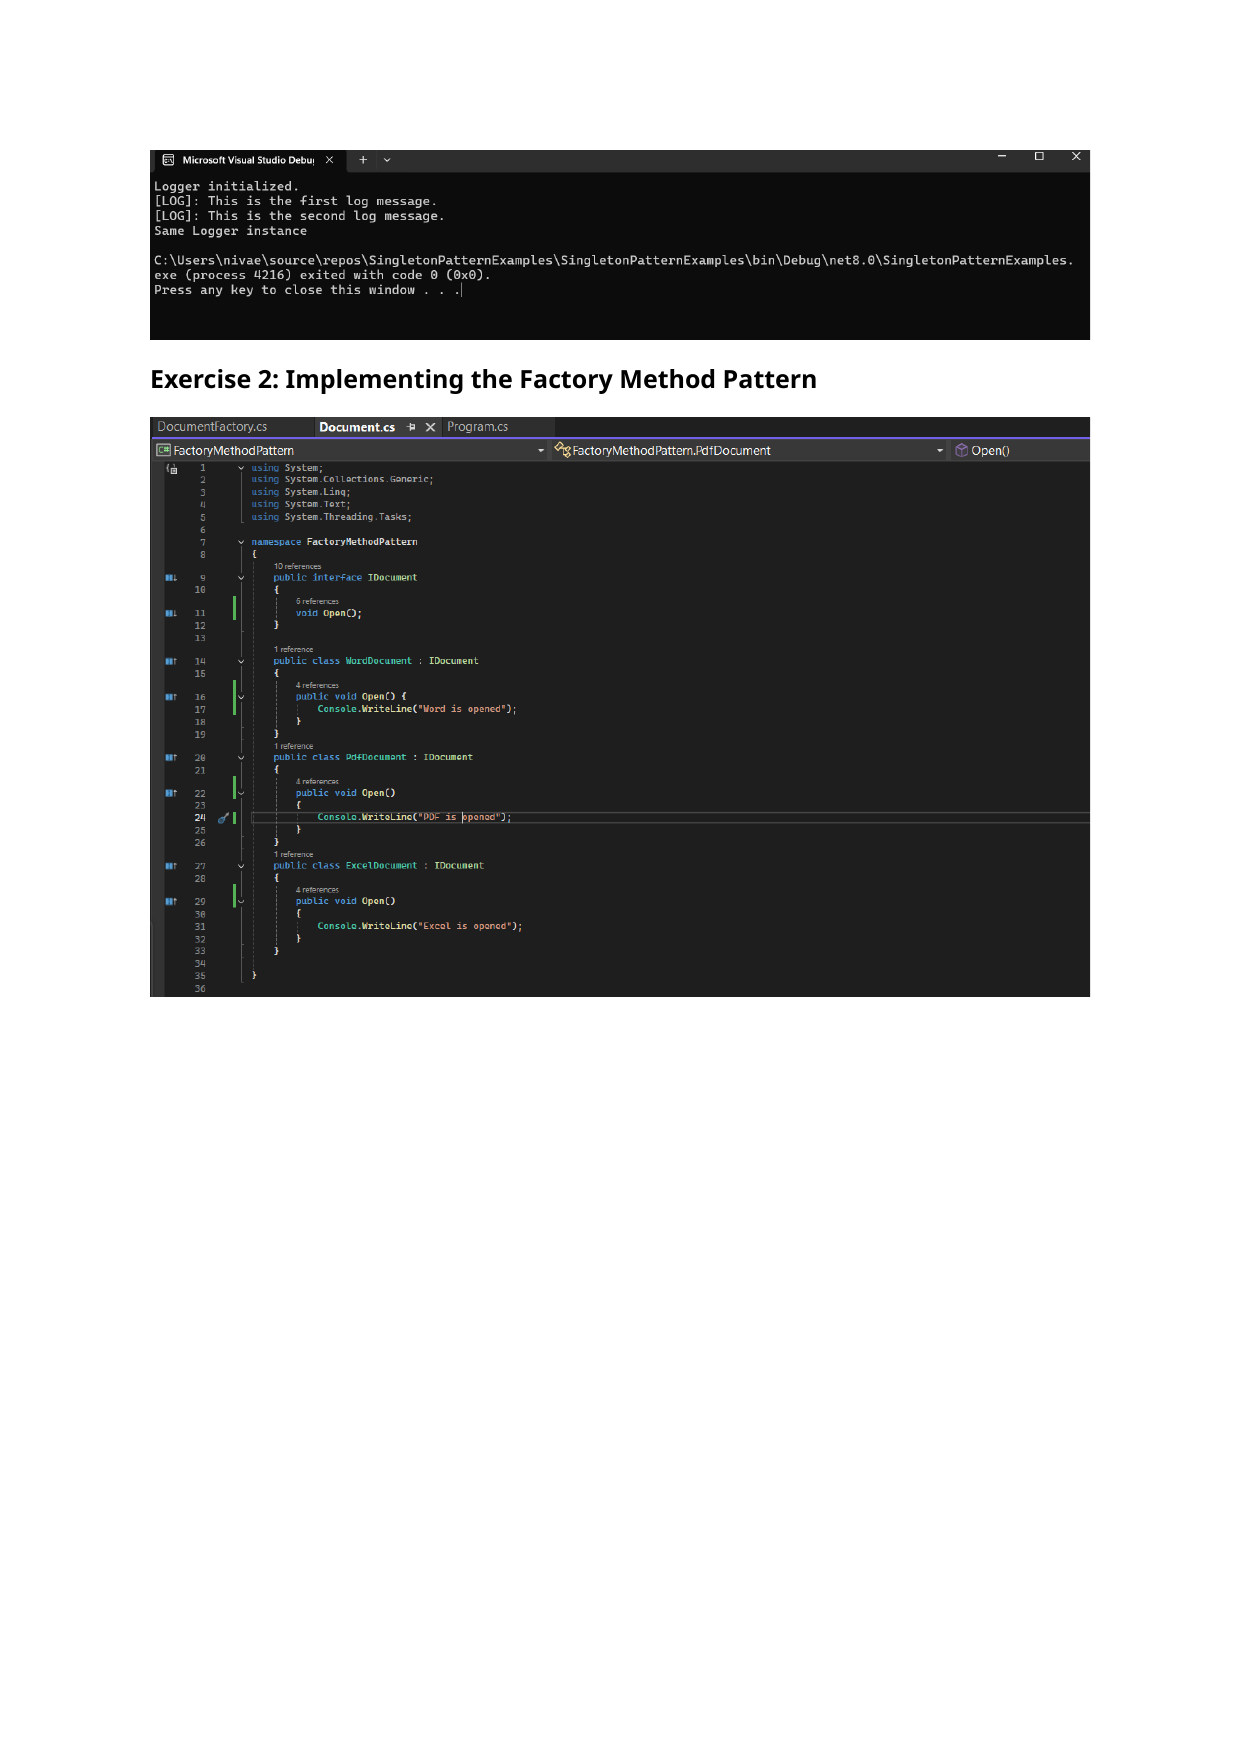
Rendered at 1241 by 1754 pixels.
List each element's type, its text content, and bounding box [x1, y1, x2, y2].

picture [150, 417, 1091, 997]
picture [150, 150, 1091, 340]
text Exercise 2: Implementing the Factory Method Pattern [150, 361, 1090, 396]
